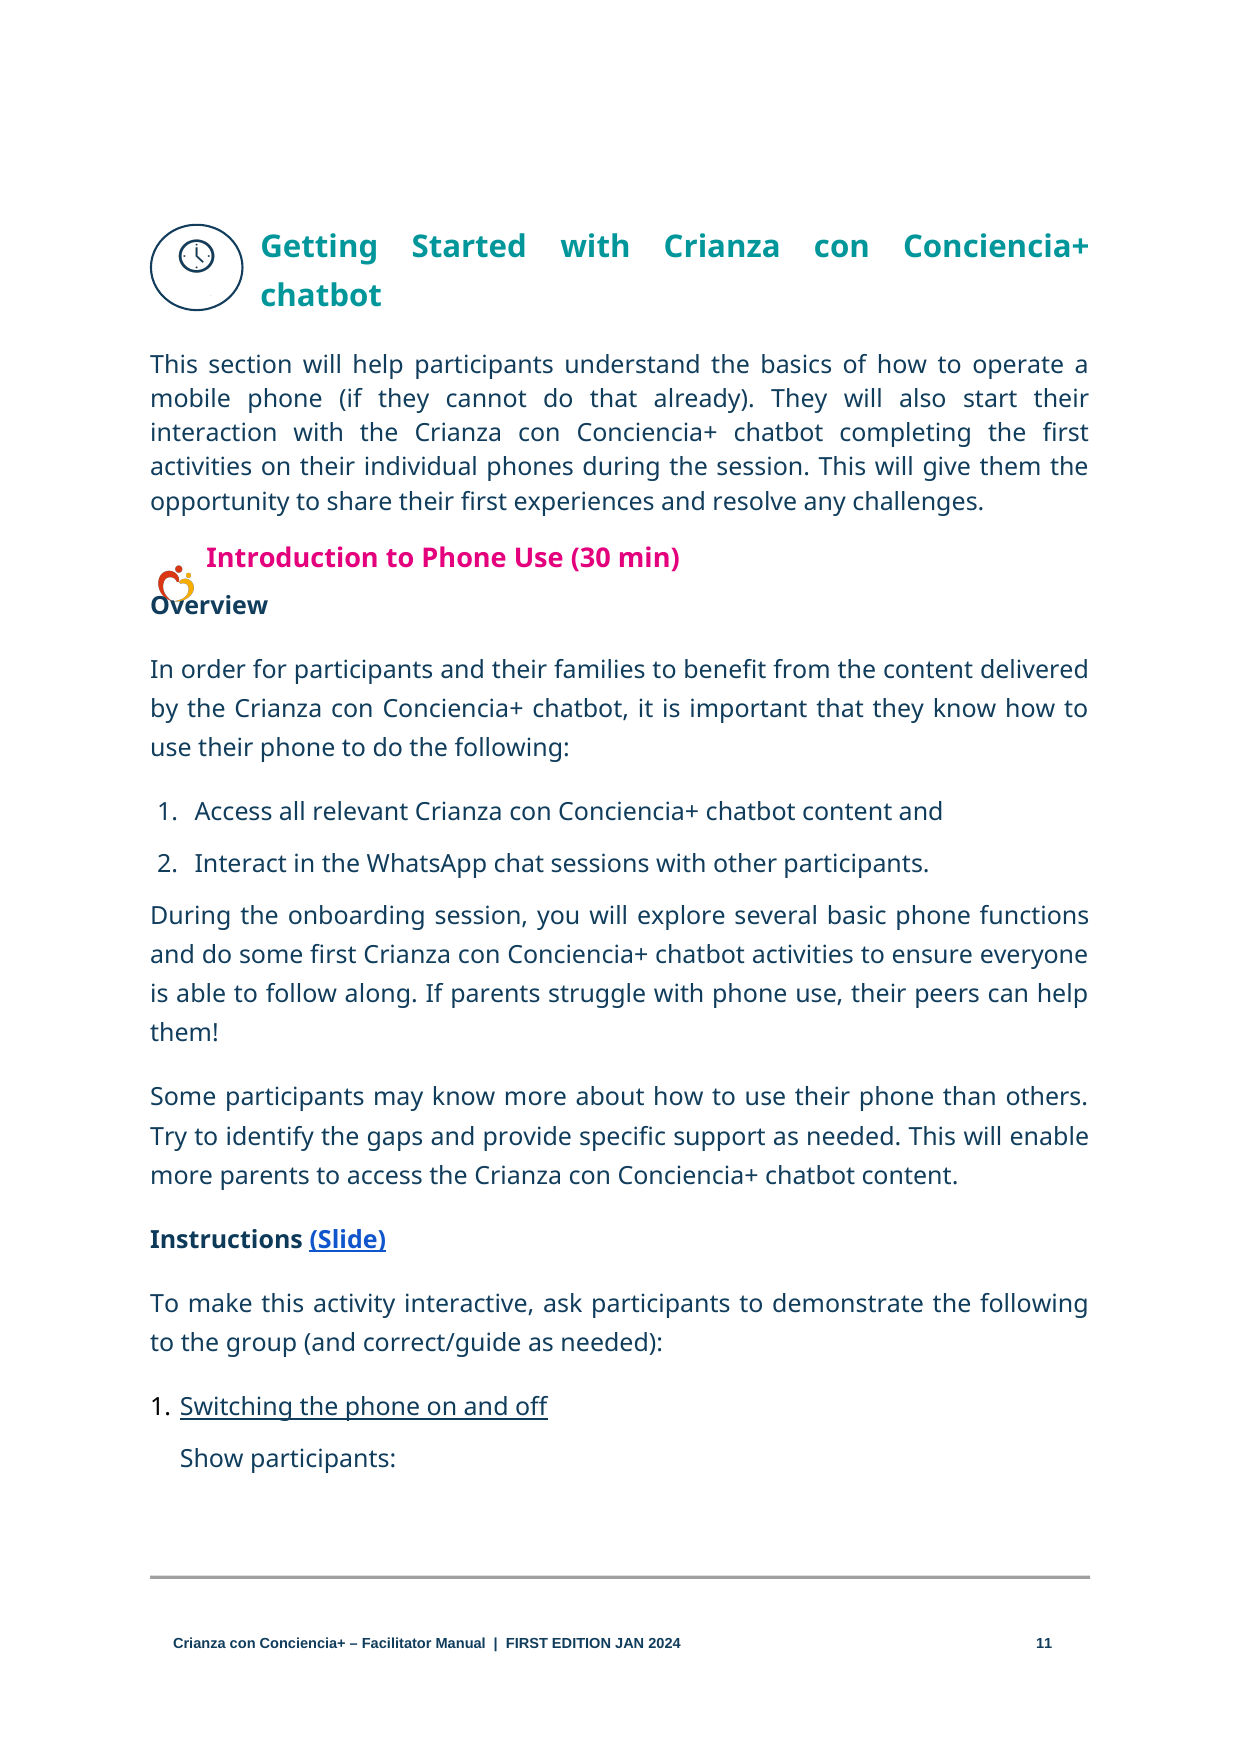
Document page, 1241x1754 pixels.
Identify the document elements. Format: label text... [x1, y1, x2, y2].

picture [150, 557, 202, 610]
subtitle Introduction to Phone Use (30 min) [150, 538, 1090, 575]
text To make this activity interactive, ask participants to demonstrate the following to the group (and correct/guide as needed): [150, 1286, 1090, 1359]
text Show participants: [150, 1441, 1090, 1475]
text During the onboarding session, you will explore several basic phone functions and do some first Crianza con Conciencia+ chatbot activities to ensure everyone is able to follow along. If parents struggle with phone use, their peers can help them! [150, 897, 1090, 1049]
subtitle Overview [150, 587, 1090, 621]
list Switching the phone on and off [150, 1389, 1090, 1423]
list Interact in the WhatsApp chat sessions with other participants. [157, 846, 1090, 880]
subtitle Instructions (Slide) [150, 1222, 1090, 1256]
text In order for participants and their families to benefit from the content delivered by the Crianza con Conciencia+ chatbot, it is important that they know how to use their phone to do the following: [150, 652, 1090, 764]
text Some participants may know more about how to use their phone than others. Try to identify the gaps and provide specific support as needed. This will enable more parents to access the Crianza con Conciencia+ chatbot content. [150, 1079, 1090, 1191]
list Access all relevant Crianza con Conciencia+ chatbot content and [157, 794, 1090, 828]
subtitle Getting Started with Crianza con Conciencia+ chatbot [150, 224, 1090, 316]
picture [174, 235, 219, 277]
text This section will help participants understand the basics of how to operate a mobile phone (if they cannot do that already). They will also start their interaction with the Crianza con Conciencia+ chatbot completing the first activities on their individual phones during the session. This will give them the opportunity to share their first experiences and resolve any challenges. [150, 347, 1090, 517]
